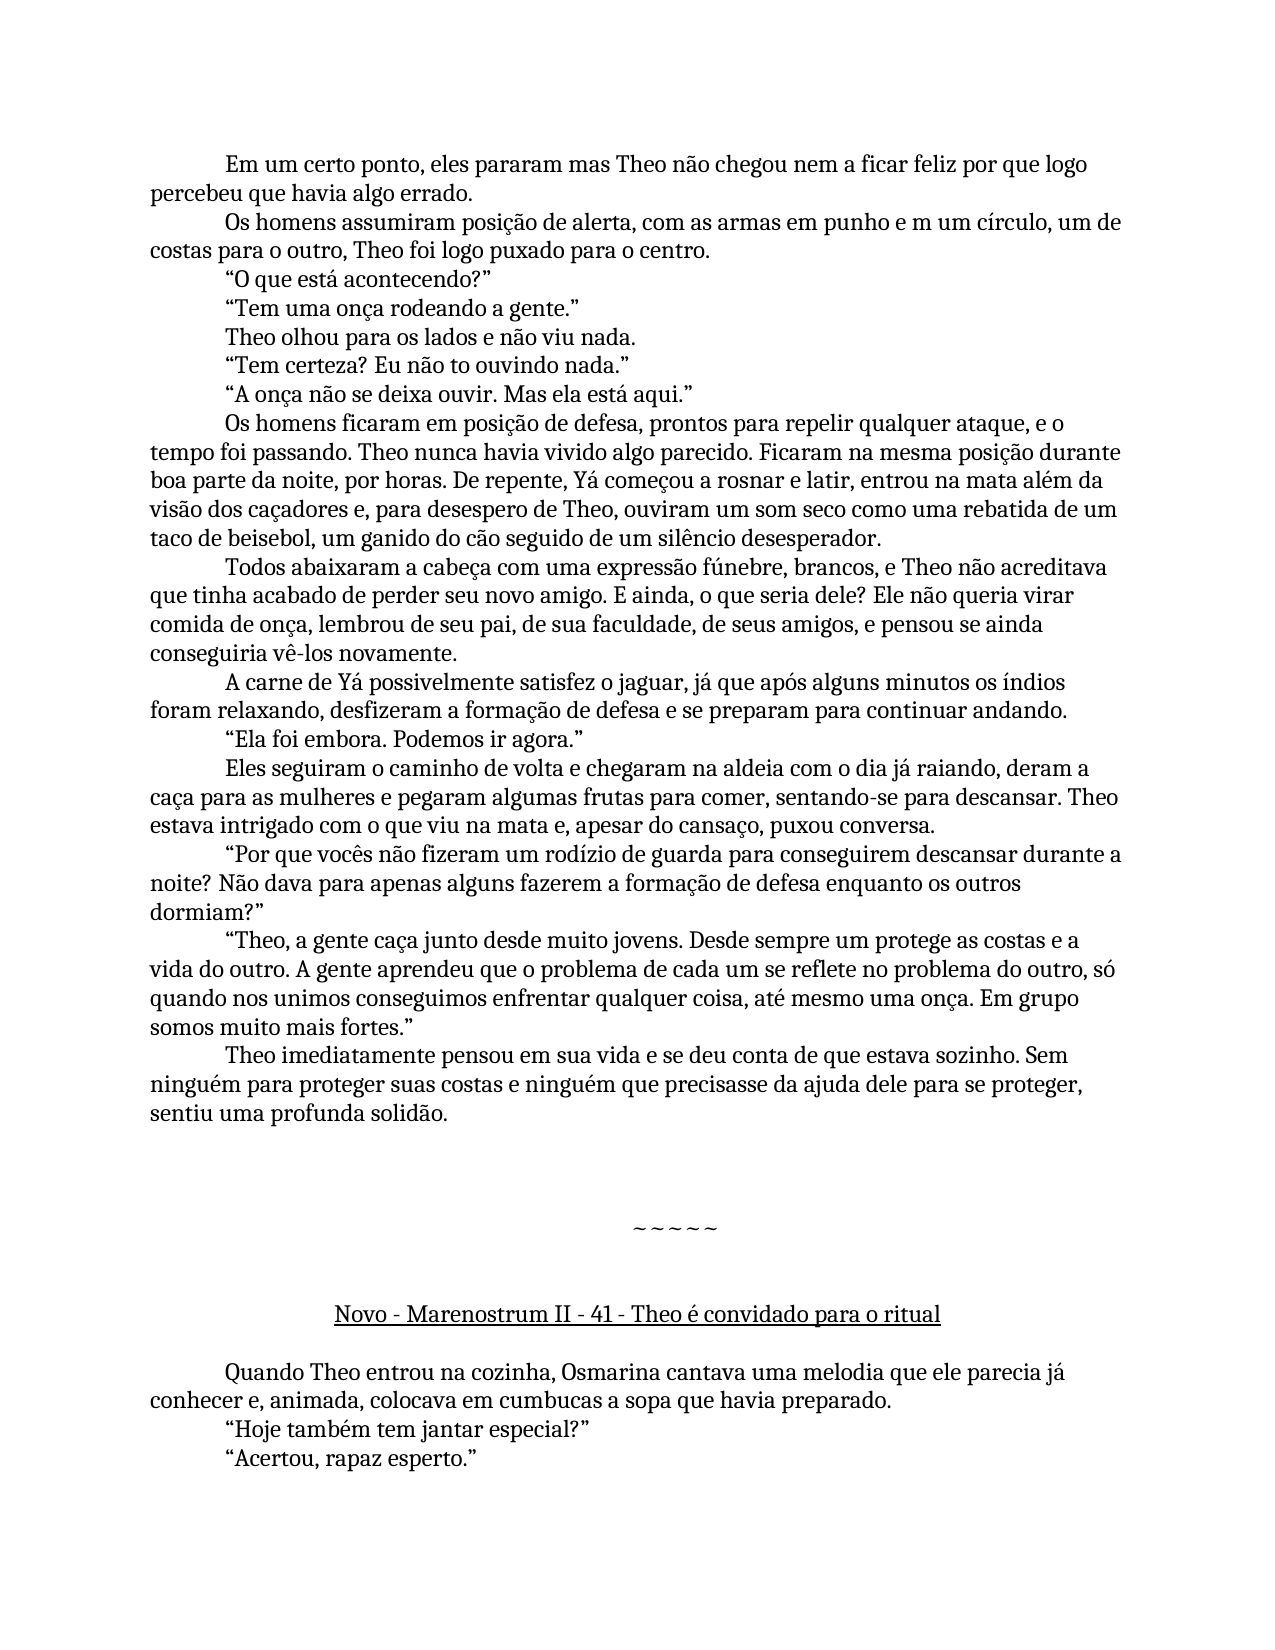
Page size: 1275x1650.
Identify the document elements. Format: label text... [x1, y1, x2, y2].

text Os homens ficaram em posição de defesa, prontos para repelir qualquer ataque, e o tempo foi passando. Theo nunca havia vivido algo parecido. Ficaram na mesma posição durante boa parte da noite, por horas. De repente, Yá começou a rosnar e latir, entrou na mata além da visão dos caçadores e, para desespero de Theo, ouviram um som seco como uma rebatida de um taco de beisebol, um ganido do cão seguido de um silêncio desesperador. [150, 409, 1125, 552]
text Theo imediatamente pensou em sua vida e se deu conta de que estava sozinho. Sem ninguém para proteger suas costas e ninguém que precisasse da ajuda dele para se proteger, sentiu uma profunda solidão. [150, 1041, 1125, 1127]
text ~~~~~ [150, 1214, 1125, 1242]
text “Ela foi embora. Podemos ir agora.” [150, 725, 1125, 754]
text Theo olhou para os lados e não viu nada. [150, 322, 1125, 351]
text Quando Theo entrou na cozinha, Osmarina cantava uma melodia que ele parecia já conhecer e, animada, colocava em cumbucas a sopa que havia preparado. [150, 1357, 1125, 1415]
text “Por que vocês não fizeram um rodízio de guarda para conseguirem descansar durante a noite? Não dava para apenas alguns fazerem a formação de defesa enquanto os outros dormiam?” [150, 840, 1125, 926]
text “Acertou, rapaz esperto.” [150, 1444, 1125, 1472]
text “Theo, a gente caça junto desde muito jovens. Desde sempre um protege as costas e a vida do outro. A gente aprendeu que o problema de cada um se reflete no problema do outro, só quando nos unimos conseguimos enfrentar qualquer coisa, até mesmo uma onça. Em grupo somos muito mais fortes.” [150, 926, 1125, 1041]
text Em um certo ponto, eles pararam mas Theo não chegou nem a ficar feliz por que logo percebeu que havia algo errado. [150, 150, 1125, 207]
text “Tem certeza? Eu não to ouvindo nada.” [150, 351, 1125, 380]
text Os homens assumiram posição de alerta, com as armas em punho e m um círculo, um de costas para o outro, Theo foi logo puxado para o centro. [150, 207, 1125, 265]
text “Tem uma onça rodeando a gente.” [150, 294, 1125, 322]
text A carne de Yá possivelmente satisfez o jaguar, já que após alguns minutos os índios foram relaxando, desfizeram a formação de defesa e se preparam para continuar andando. [150, 667, 1125, 725]
text “O que está acontecendo?” [150, 265, 1125, 294]
text “A onça não se deixa ouvir. Mas ela está aqui.” [150, 380, 1125, 409]
text Novo - Marenostrum II - 41 - Theo é convidado para o ritual [150, 1300, 1125, 1329]
text Eles seguiram o caminho de volta e chegaram na aldeia com o dia já raiando, deram a caça para as mulheres e pegaram algumas frutas para comer, sentando-se para descansar. Theo estava intrigado com o que viu na mata e, apesar do cansaço, puxou conversa. [150, 754, 1125, 840]
text Todos abaixaram a cabeça com uma expressão fúnebre, brancos, e Theo não acreditava que tinha acabado de perder seu novo amigo. E ainda, o que seria dele? Ele não queria virar comida de onça, lembrou de seu pai, de sua faculdade, de seus amigos, e pensou se ainda conseguiria vê-los novamente. [150, 552, 1125, 667]
text “Hoje também tem jantar especial?” [150, 1415, 1125, 1444]
